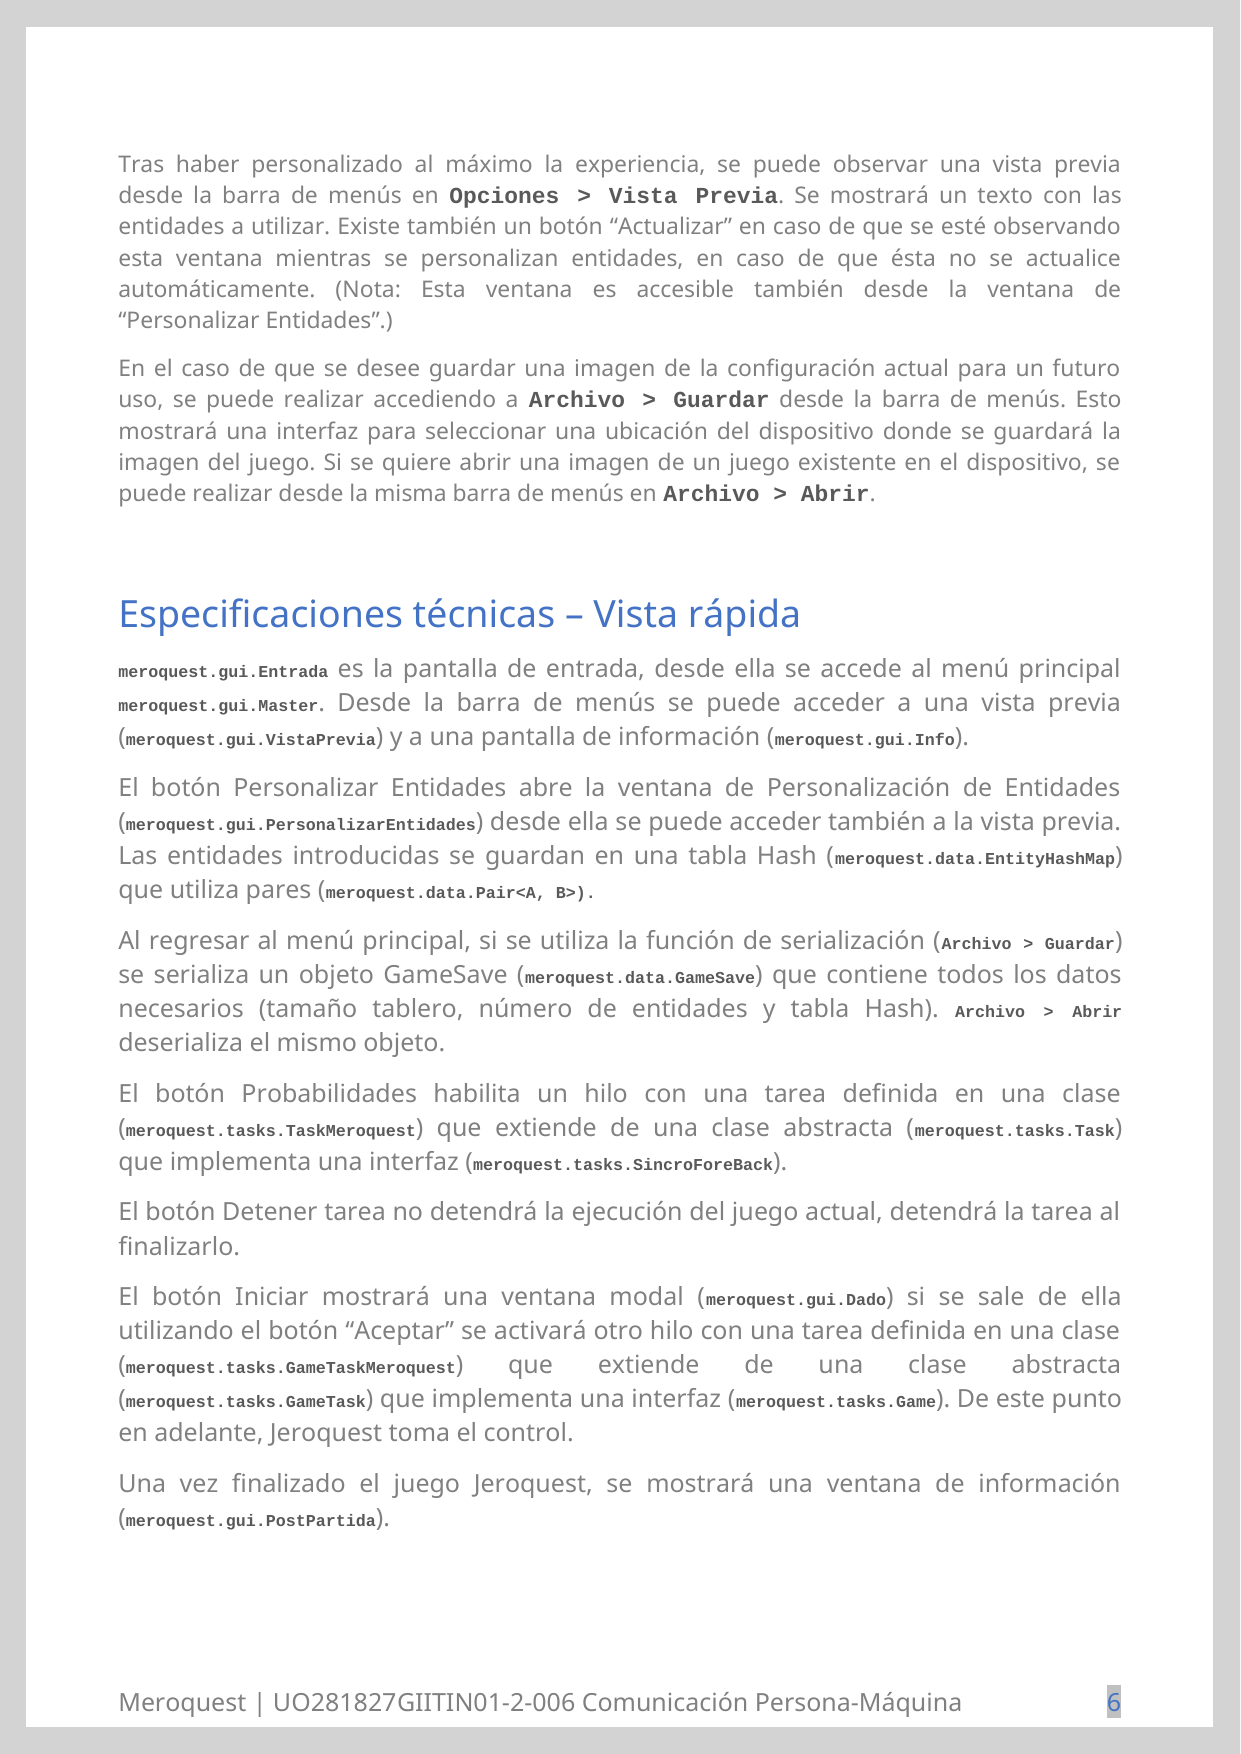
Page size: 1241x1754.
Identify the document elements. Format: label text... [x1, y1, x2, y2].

text El botón Detener tarea no detendrá la ejecución del juego actual, detendrá la tarea al finalizarlo. [118, 1194, 1122, 1262]
text En el caso de que se desee guardar una imagen de la configuración actual para un futuro uso, se puede realizar accediendo a Archivo > Guardar desde la barra de menús. Esto mostrará una interfaz para seleccionar una ubicación del dispositivo donde se guardará la imagen del juego. Si se quiere abrir una imagen de un juego existente en el dispositivo, se puede realizar desde la misma barra de menús en Archivo > Abrir. [118, 352, 1122, 508]
text Al regresar al menú principal, si se utiliza la función de serialización (Archivo > Guardar) se serializa un objeto GameSave (meroquest.data.GameSave) que contiene todos los datos necesarios (tamaño tablero, número de entidades y tabla Hash). Archivo > Abrir deserializa el mismo objeto. [118, 922, 1122, 1058]
text El botón Probabilidades habilita un hilo con una tarea definida en una clase (meroquest.tasks.TaskMeroquest) que extiende de una clase abstracta (meroquest.tasks.Task) que implementa una interfaz (meroquest.tasks.SincroForeBack). [118, 1075, 1122, 1177]
subtitle Especificaciones técnicas – Vista rápida [118, 587, 1122, 638]
text El botón Iniciar mostrará una ventana modal (meroquest.gui.Dado) si se sale de ella utilizando el botón “Aceptar” se activará otro hilo con una tarea definida en una clase (meroquest.tasks.GameTaskMeroquest) que extiende de una clase abstracta (meroquest.tasks.GameTask) que implementa una interfaz (meroquest.tasks.Game). De este punto en adelante, Jeroquest toma el control. [118, 1279, 1122, 1449]
text Tras haber personalizado al máximo la experiencia, se puede observar una vista previa desde la barra de menús en Opciones > Vista Previa. Se mostrará un texto con las entidades a utilizar. Existe también un botón “Actualizar” en caso de que se esté observando esta ventana mientras se personalizan entidades, en caso de que ésta no se actualice automáticamente. (Nota: Esta ventana es accesible también desde la ventana de “Personalizar Entidades”.) [118, 148, 1122, 335]
text meroquest.gui.Entrada es la pantalla de entrada, desde ella se accede al menú principal meroquest.gui.Master. Desde la barra de menús se puede acceder a una vista previa (meroquest.gui.VistaPrevia) y a una pantalla de información (meroquest.gui.Info). [118, 651, 1122, 753]
text El botón Personalizar Entidades abre la ventana de Personalización de Entidades (meroquest.gui.PersonalizarEntidades) desde ella se puede acceder también a la vista previa. Las entidades introducidas se guardan en una tabla Hash (meroquest.data.EntityHashMap) que utiliza pares (meroquest.data.Pair<A, B>). [118, 769, 1122, 906]
text Una vez finalizado el juego Jeroquest, se mostrará una ventana de información (meroquest.gui.PostPartida). [118, 1466, 1122, 1534]
